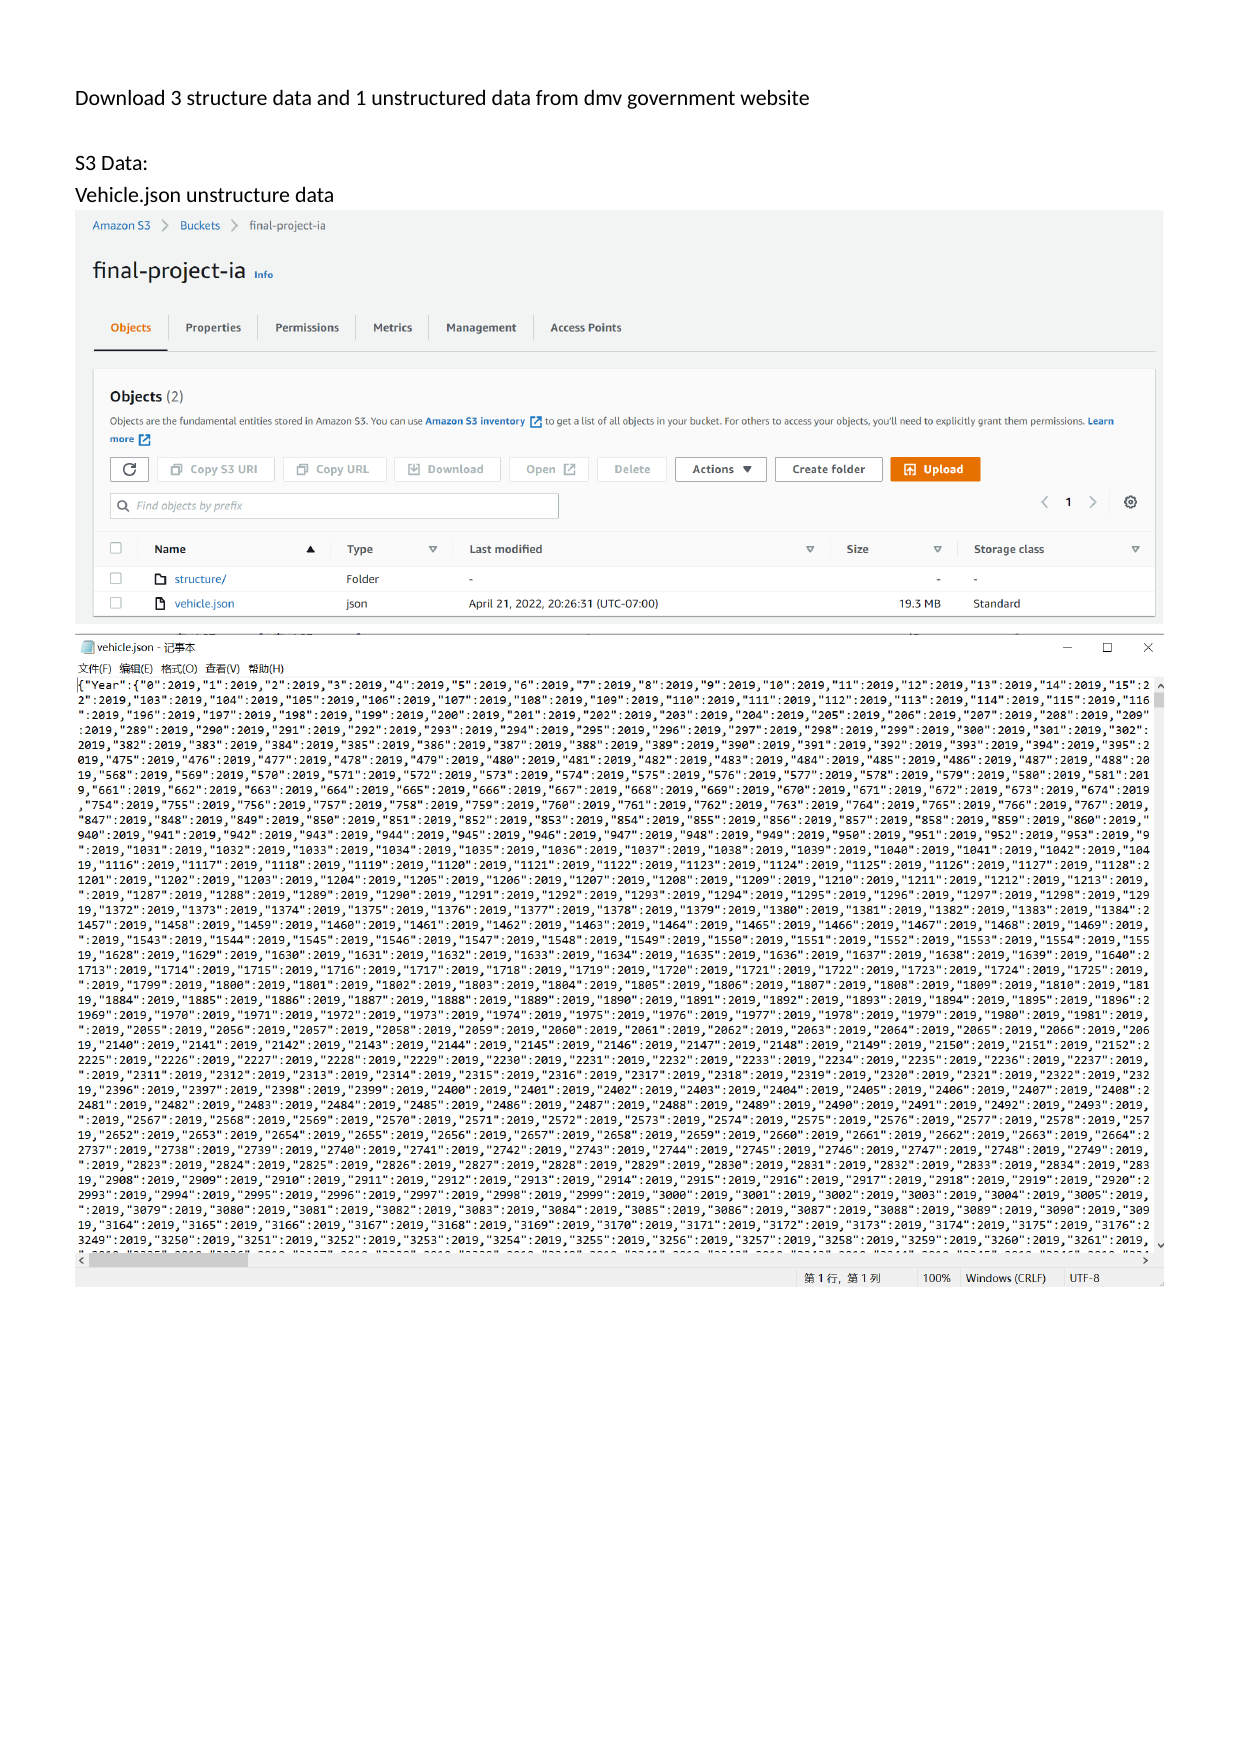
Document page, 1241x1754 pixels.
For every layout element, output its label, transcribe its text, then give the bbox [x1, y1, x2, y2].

text S3 Data: [75, 146, 1165, 178]
picture [75, 210, 1164, 624]
picture [75, 633, 1165, 1287]
text Download 3 structure data and 1 unstructured data from dmv government website [75, 81, 1165, 113]
text Vehicle.json unstructure data [75, 178, 1165, 211]
